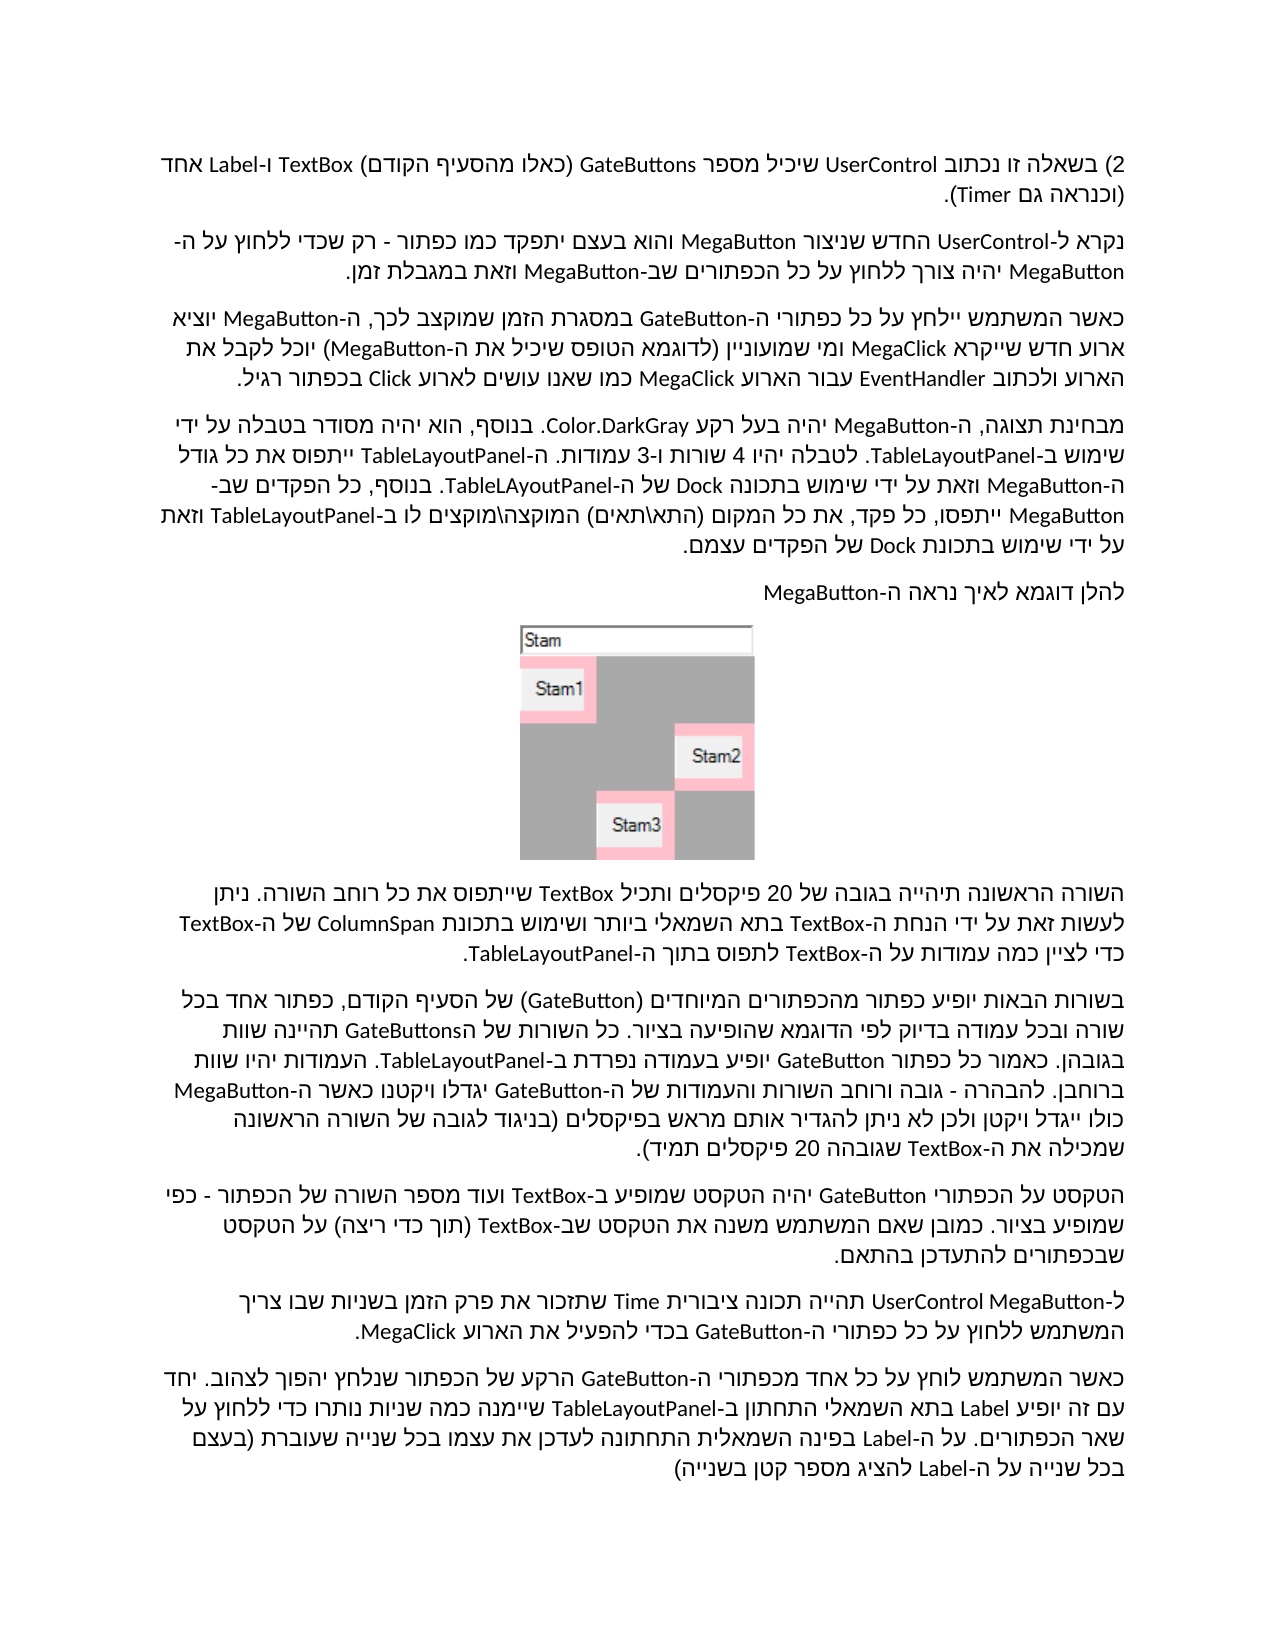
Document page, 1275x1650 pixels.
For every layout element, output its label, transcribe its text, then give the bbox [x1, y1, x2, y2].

text נקרא ל-UserControl החדש שניצור MegaButton והוא בעצם יתפקד כמו כפתור - רק שכדי ללחוץ על ה-MegaButton יהיה צורך ללחוץ על כל הכפתורים שב-MegaButton וזאת במגבלת זמן. [150, 227, 1125, 285]
text כאשר המשתמש לוחץ על כל אחד מכפתורי ה-GateButton הרקע של הכפתור שנלחץ יהפוך לצהוב. יחד עם זה יופיע Label בתא השמאלי התחתון ב-TableLayoutPanel שיימנה כמה שניות נותרו כדי ללחוץ על שאר הכפתורים. על ה-Label בפינה השמאלית התחתונה לעדכן את עצמו בכל שנייה שעוברת (בעצם בכל שנייה על ה-Label להציג מספר קטן בשנייה) [150, 1364, 1125, 1482]
text להלן דוגמא לאיך נראה ה-MegaButton [150, 578, 1125, 607]
text 2) בשאלה זו נכתוב UserControl שיכיל מספר GateButtons (כאלו מהסעיף הקודם) TextBox ו-Label אחד (וכנראה גם Timer). [150, 150, 1125, 208]
text בשורות הבאות יופיע כפתור מהכפתורים המיוחדים (GateButton) של הסעיף הקודם, כפתור אחד בכל שורה ובכל עמודה בדיוק לפי הדוגמא שהופיעה בציור. כל השורות של הGateButtons תהיינה שוות בגובהן. כאמור כל כפתור GateButton יופיע בעמודה נפרדת ב-TableLayoutPanel. העמודות יהיו שוות ברוחבן. להבהרה - גובה ורוחב השורות והעמודות של ה-GateButton יגדלו ויקטנו כאשר ה-MegaButton כולו ייגדל ויקטן ולכן לא ניתן להגדיר אותם מראש בפיקסלים (בניגוד לגובה של השורה הראשונה שמכילה את ה-TextBox שגובהה 20 פיקסלים תמיד). [150, 986, 1125, 1163]
text מבחינת תצוגה, ה-MegaButton יהיה בעל רקע Color.DarkGray. בנוסף, הוא יהיה מסודר בטבלה על ידי שימוש ב-TableLayoutPanel. לטבלה יהיו 4 שורות ו-3 עמודות. ה-TableLayoutPanel ייתפוס את כל גודל ה-MegaButton וזאת על ידי שימוש בתכונה Dock של ה-TableLAyoutPanel. בנוסף, כל הפקדים שב-MegaButton ייתפסו, כל פקד, את כל המקום (התא\תאים) המוקצה\מוקצים לו ב-TableLayoutPanel וזאת על ידי שימוש בתכונת Dock של הפקדים עצמם. [150, 411, 1125, 560]
text ל-UserControl MegaButton תהייה תכונה ציבורית Time שתזכור את פרק הזמן בשניות שבו צריך המשתמש ללחוץ על כל כפתורי ה-GateButton בכדי להפעיל את הארוע MegaClick. [150, 1287, 1125, 1345]
text כאשר המשתמש יילחץ על כל כפתורי ה-GateButton במסגרת הזמן שמוקצב לכך, ה-MegaButton יוציא ארוע חדש שייקרא MegaClick ומי שמועוניין (לדוגמא הטופס שיכיל את ה-MegaButton) יוכל לקבל את הארוע ולכתוב EventHandler עבור הארוע MegaClick כמו שאנו עושים לארוע Click בכפתור רגיל. [150, 304, 1125, 392]
text הטקסט על הכפתורי GateButton יהיה הטקסט שמופיע ב-TextBox ועוד מספר השורה של הכפתור - כפי שמופיע בציור. כמובן שאם המשתמש משנה את הטקסט שב-TextBox (תוך כדי ריצה) על הטקסט שבכפתורים להתעדכן בהתאם. [150, 1181, 1125, 1268]
text השורה הראשונה תיהייה בגובה של 20 פיקסלים ותכיל TextBox שייתפוס את כל רוחב השורה. ניתן לעשות זאת על ידי הנחת ה-TextBox בתא השמאלי ביותר ושימוש בתכונת ColumnSpan של ה-TextBox כדי לציין כמה עמודות על ה-TextBox לתפוס בתוך ה-TableLayoutPanel. [150, 879, 1125, 967]
picture [520, 625, 755, 860]
